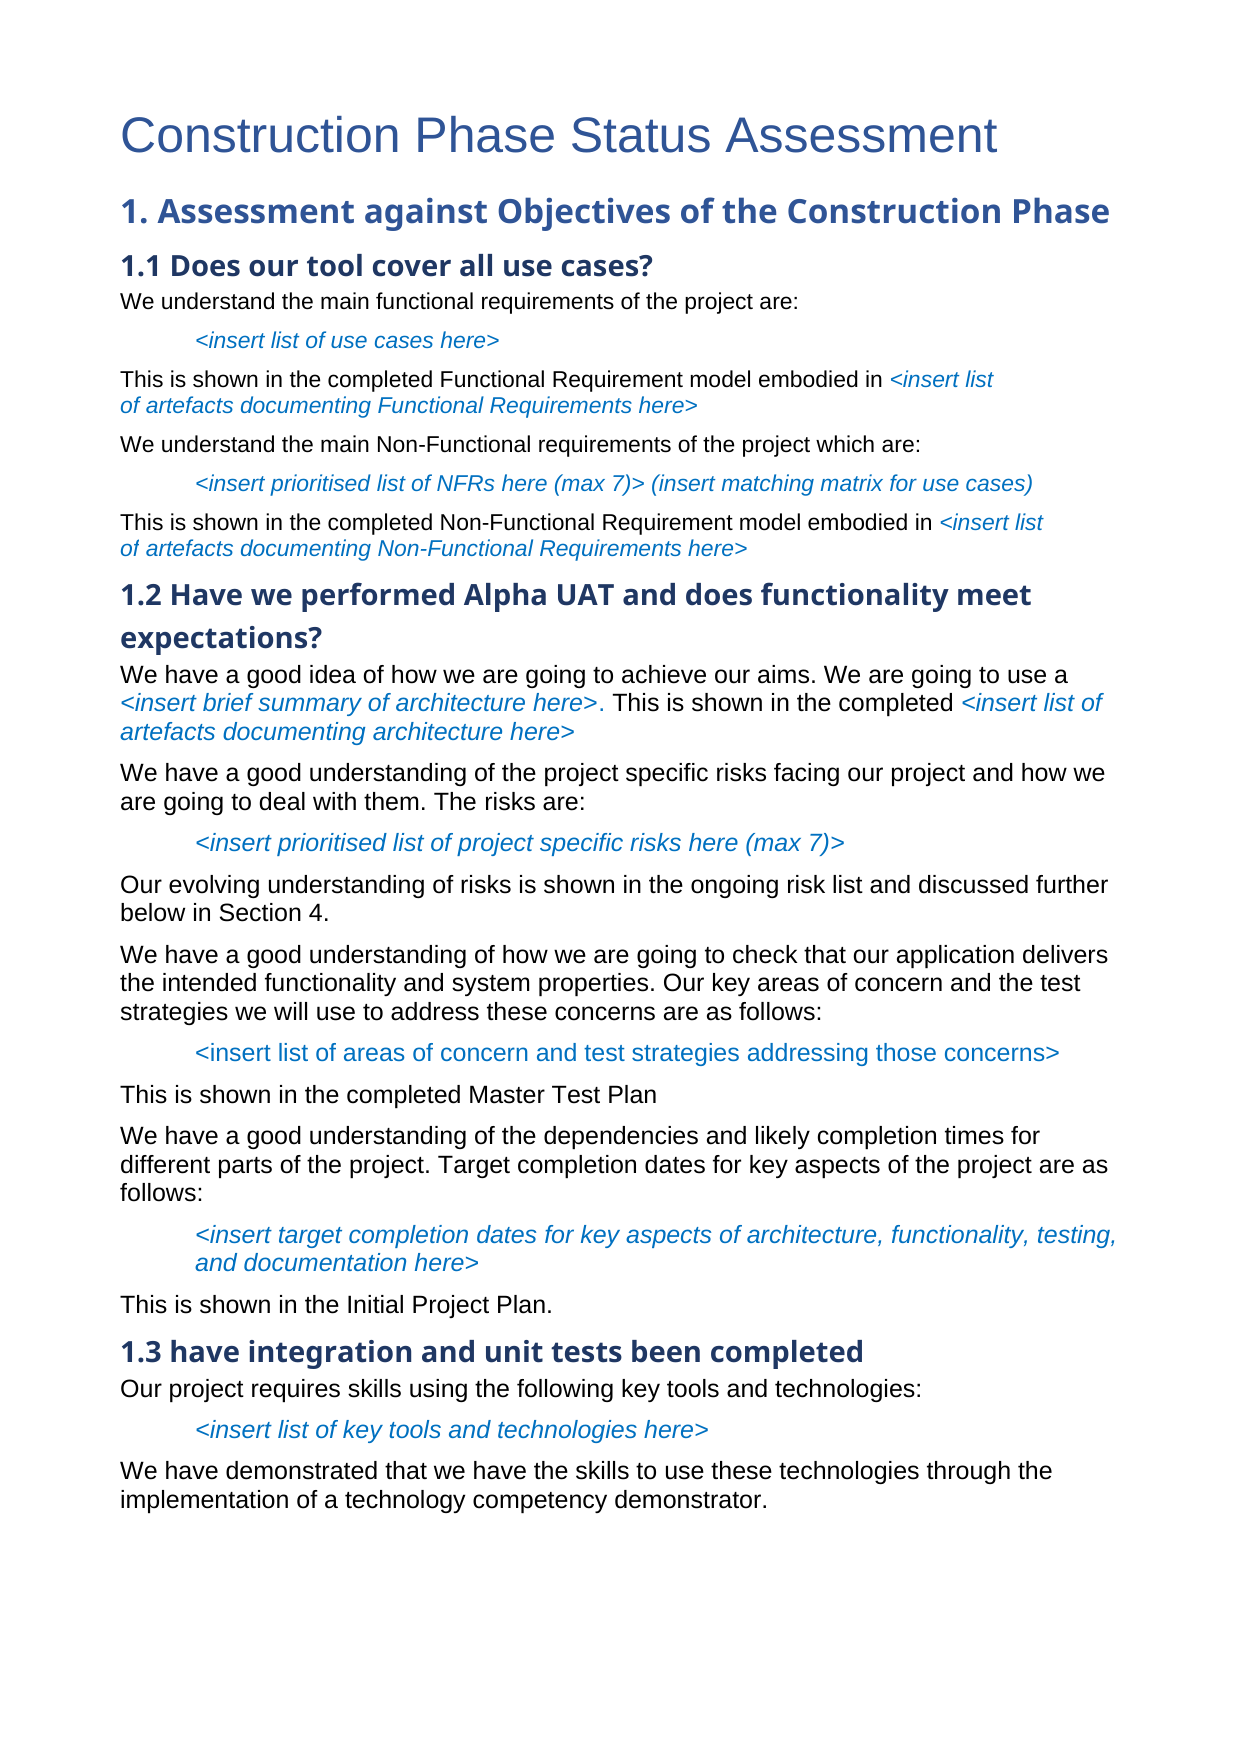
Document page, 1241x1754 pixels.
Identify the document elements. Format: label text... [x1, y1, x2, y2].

subtitle Construction Phase Status Assessment [120, 105, 1120, 162]
text This is shown in the completed Non-Functional Requirement model embodied in <insert list of artefacts documenting Non-Functional Requirements here> [120, 509, 1120, 562]
text We understand the main Non-Functional requirements of the project which are: [120, 431, 1120, 457]
text We understand the main functional requirements of the project are: [120, 288, 1120, 314]
text <insert list of key tools and technologies here> [195, 1415, 1120, 1444]
subtitle 1.3 have integration and unit tests been completed [120, 1331, 1120, 1371]
subtitle 1.2 Have we performed Alpha UAT and does functionality meet expectations? [120, 574, 1120, 657]
text This is shown in the Initial Project Plan. [120, 1290, 1120, 1318]
text We have a good understanding of the dependencies and likely completion times for different parts of the project. Target completion dates for key aspects of the project are as follows: [120, 1121, 1120, 1207]
text We have demonstrated that we have the skills to use these technologies through the implementation of a technology competency demonstrator. [120, 1456, 1120, 1514]
text <insert list of use cases here> [195, 327, 1120, 353]
text <insert prioritised list of project specific risks here (max 7)> [195, 828, 1120, 857]
text We have a good idea of how we are going to achieve our aims. We are going to use a <insert brief summary of architecture here>. This is shown in the completed <insert list of artefacts documenting architecture here> [120, 660, 1120, 746]
text This is shown in the completed Master Test Plan [120, 1080, 1120, 1108]
text <insert target completion dates for key aspects of architecture, functionality, testing, and documentation here> [195, 1220, 1120, 1277]
text <insert prioritised list of NFRs here (max 7)> (insert matching matrix for use cases) [195, 470, 1120, 496]
subtitle 1. Assessment against Objectives of the Construction Phase [120, 187, 1120, 233]
text This is shown in the completed Functional Requirement model embodied in <insert list of artefacts documenting Functional Requirements here> [120, 366, 1120, 419]
text We have a good understanding of how we are going to check that our application delivers the intended functionality and system properties. Our key areas of concern and the test strategies we will use to address these concerns are as follows: [120, 940, 1120, 1026]
subtitle 1.1 Does our tool cover all use cases? [120, 245, 1120, 285]
text Our project requires skills using the following key tools and technologies: [120, 1374, 1120, 1402]
text <insert list of areas of concern and test strategies addressing those concerns> [195, 1038, 1120, 1067]
text Our evolving understanding of risks is shown in the ongoing risk list and discussed further below in Section 4. [120, 870, 1120, 927]
text We have a good understanding of the project specific risks facing our project and how we are going to deal with them. The risks are: [120, 758, 1120, 816]
